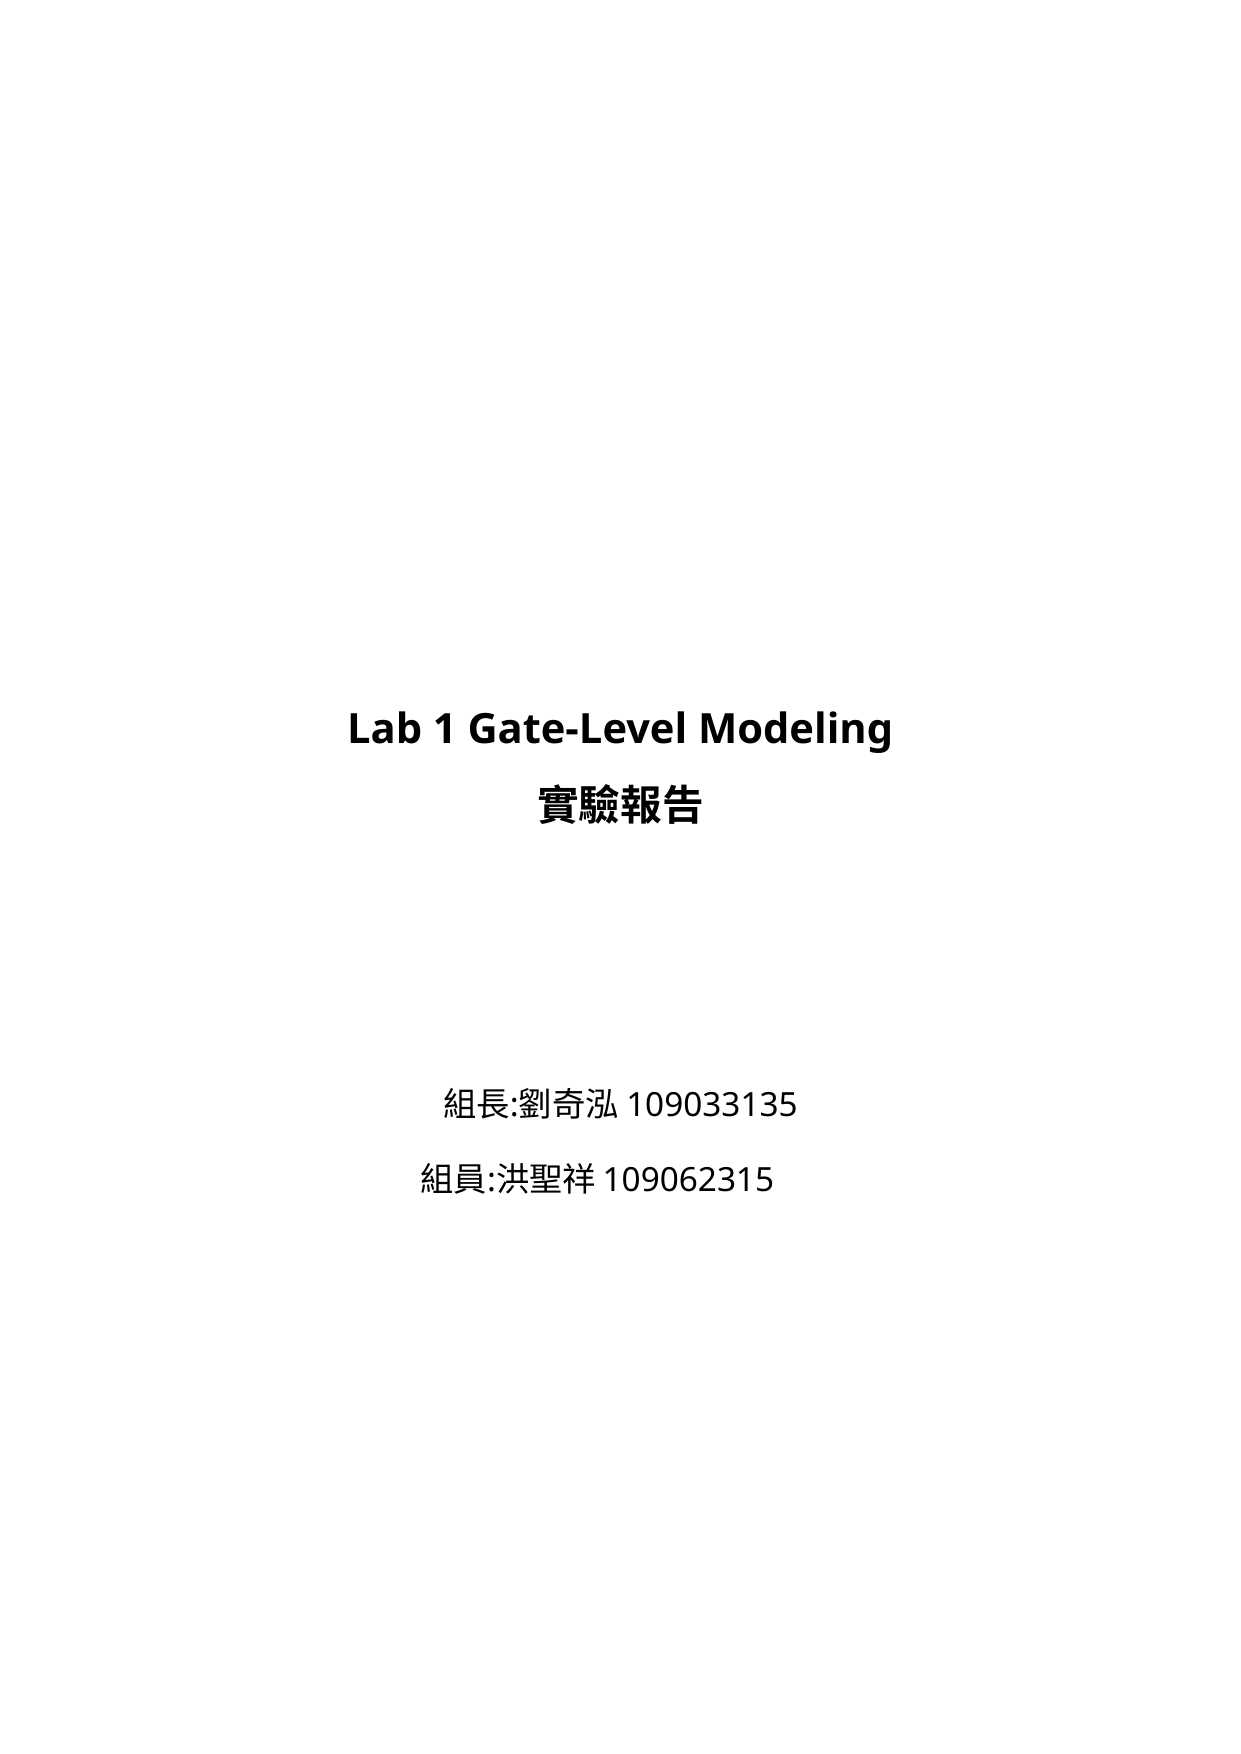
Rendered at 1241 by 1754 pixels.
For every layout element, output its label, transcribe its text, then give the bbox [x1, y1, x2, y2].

text Lab 1 Gate-Level Modeling [187, 689, 1053, 764]
text 組員:洪聖祥109062315 [187, 1139, 1053, 1214]
text 實驗報告 [187, 764, 1053, 839]
text 組長:劉奇泓 109033135 [187, 1064, 1053, 1139]
